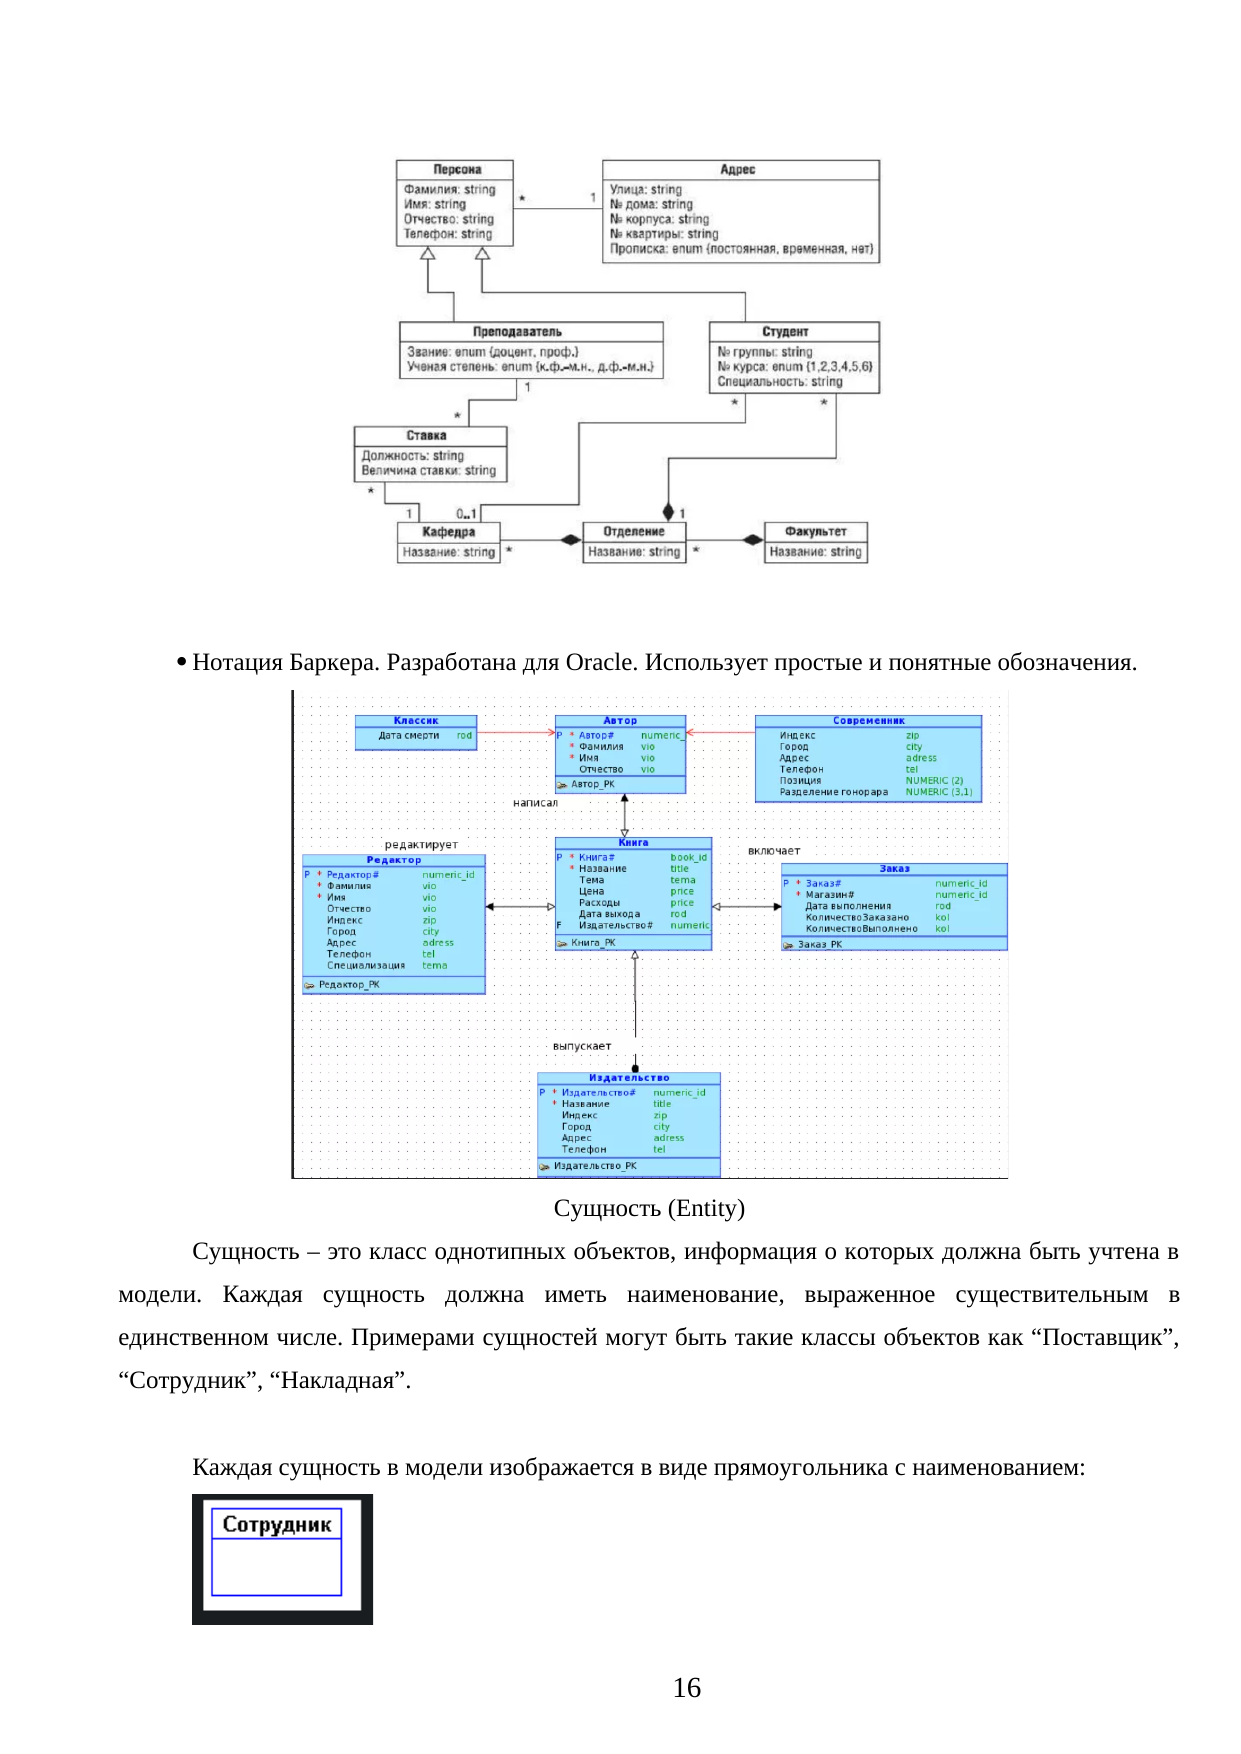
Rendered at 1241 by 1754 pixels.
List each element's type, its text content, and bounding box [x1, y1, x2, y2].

text Нотация Баркера. Разработана для Oracle. Использует простые и понятные обозначения. [118, 647, 1181, 676]
text Каждая сущность в модели изображается в виде прямоугольника с наименованием: [118, 1452, 1181, 1480]
text Сущность – это класс однотипных объектов, информация о которых должна быть учтена в модели. Каждая сущность должна иметь наименование, выраженное существительным в единственном числе. Примерами сущностей могут быть такие классы объектов как “Поставщик”, “Сотрудник”, “Накладная”. [118, 1236, 1181, 1394]
picture [303, 118, 996, 634]
picture [291, 690, 1009, 1179]
text Сущность (Entity) [118, 1193, 1181, 1222]
picture [192, 1494, 374, 1625]
